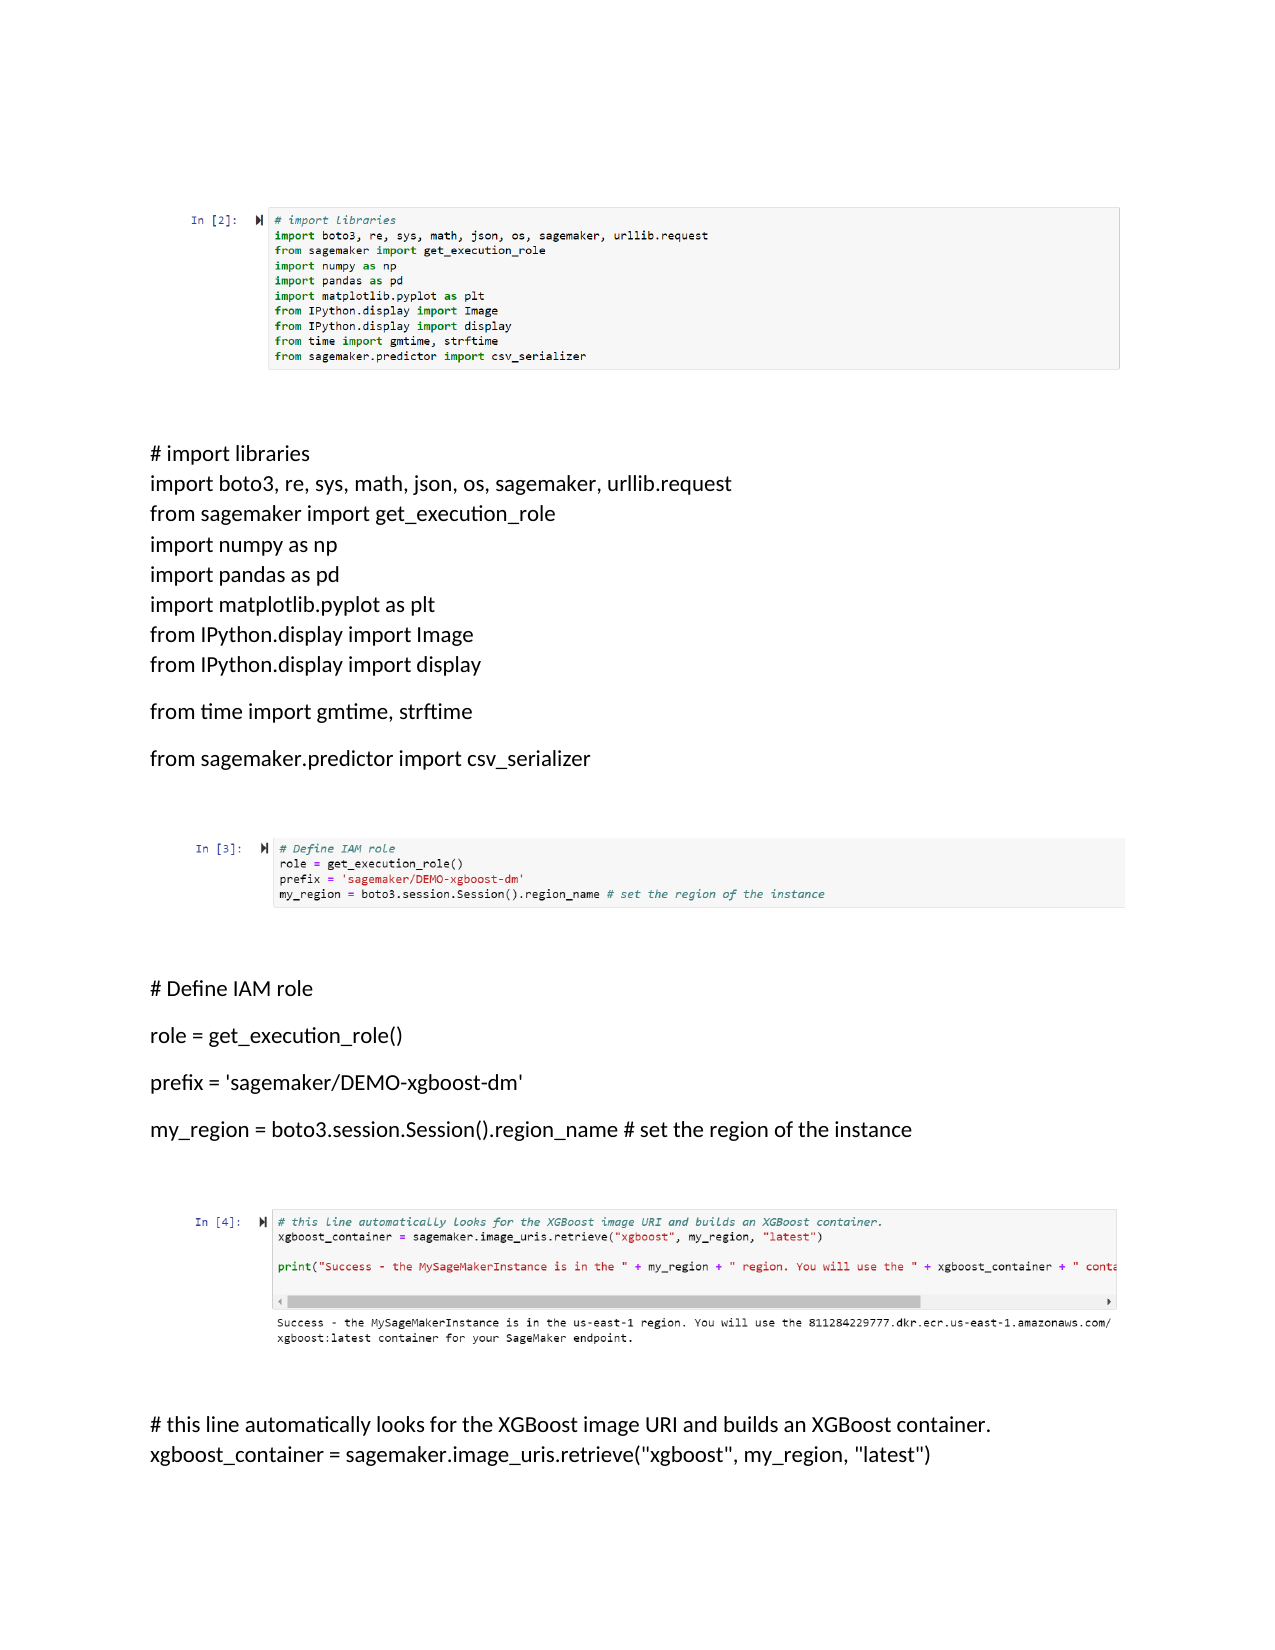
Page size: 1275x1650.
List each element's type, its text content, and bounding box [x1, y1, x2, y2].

text prefix = 'sagemaker/DEMO-xgboost-dm' [150, 1068, 1125, 1096]
picture [150, 196, 1125, 374]
picture [150, 1208, 1125, 1345]
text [150, 1410, 1125, 1499]
text # import libraries import boto3, re, sys, math, json, os, sagemaker, urllib.request from sagemaker import get_execution_role import numpy as np import pandas as pd import matplotlib.pyplot as plt from IPython.display import Image from IPython.display import display [150, 439, 1125, 679]
text from sagemaker.predictor import csv_serializer [150, 744, 1125, 772]
picture [150, 838, 1125, 909]
text # Define IAM role [150, 974, 1125, 1002]
text my_region = boto3.session.Session().region_name # set the region of the instance [150, 1115, 1125, 1143]
text role = get_execution_role() [150, 1021, 1125, 1049]
text from time import gmtime, strftime [150, 697, 1125, 726]
